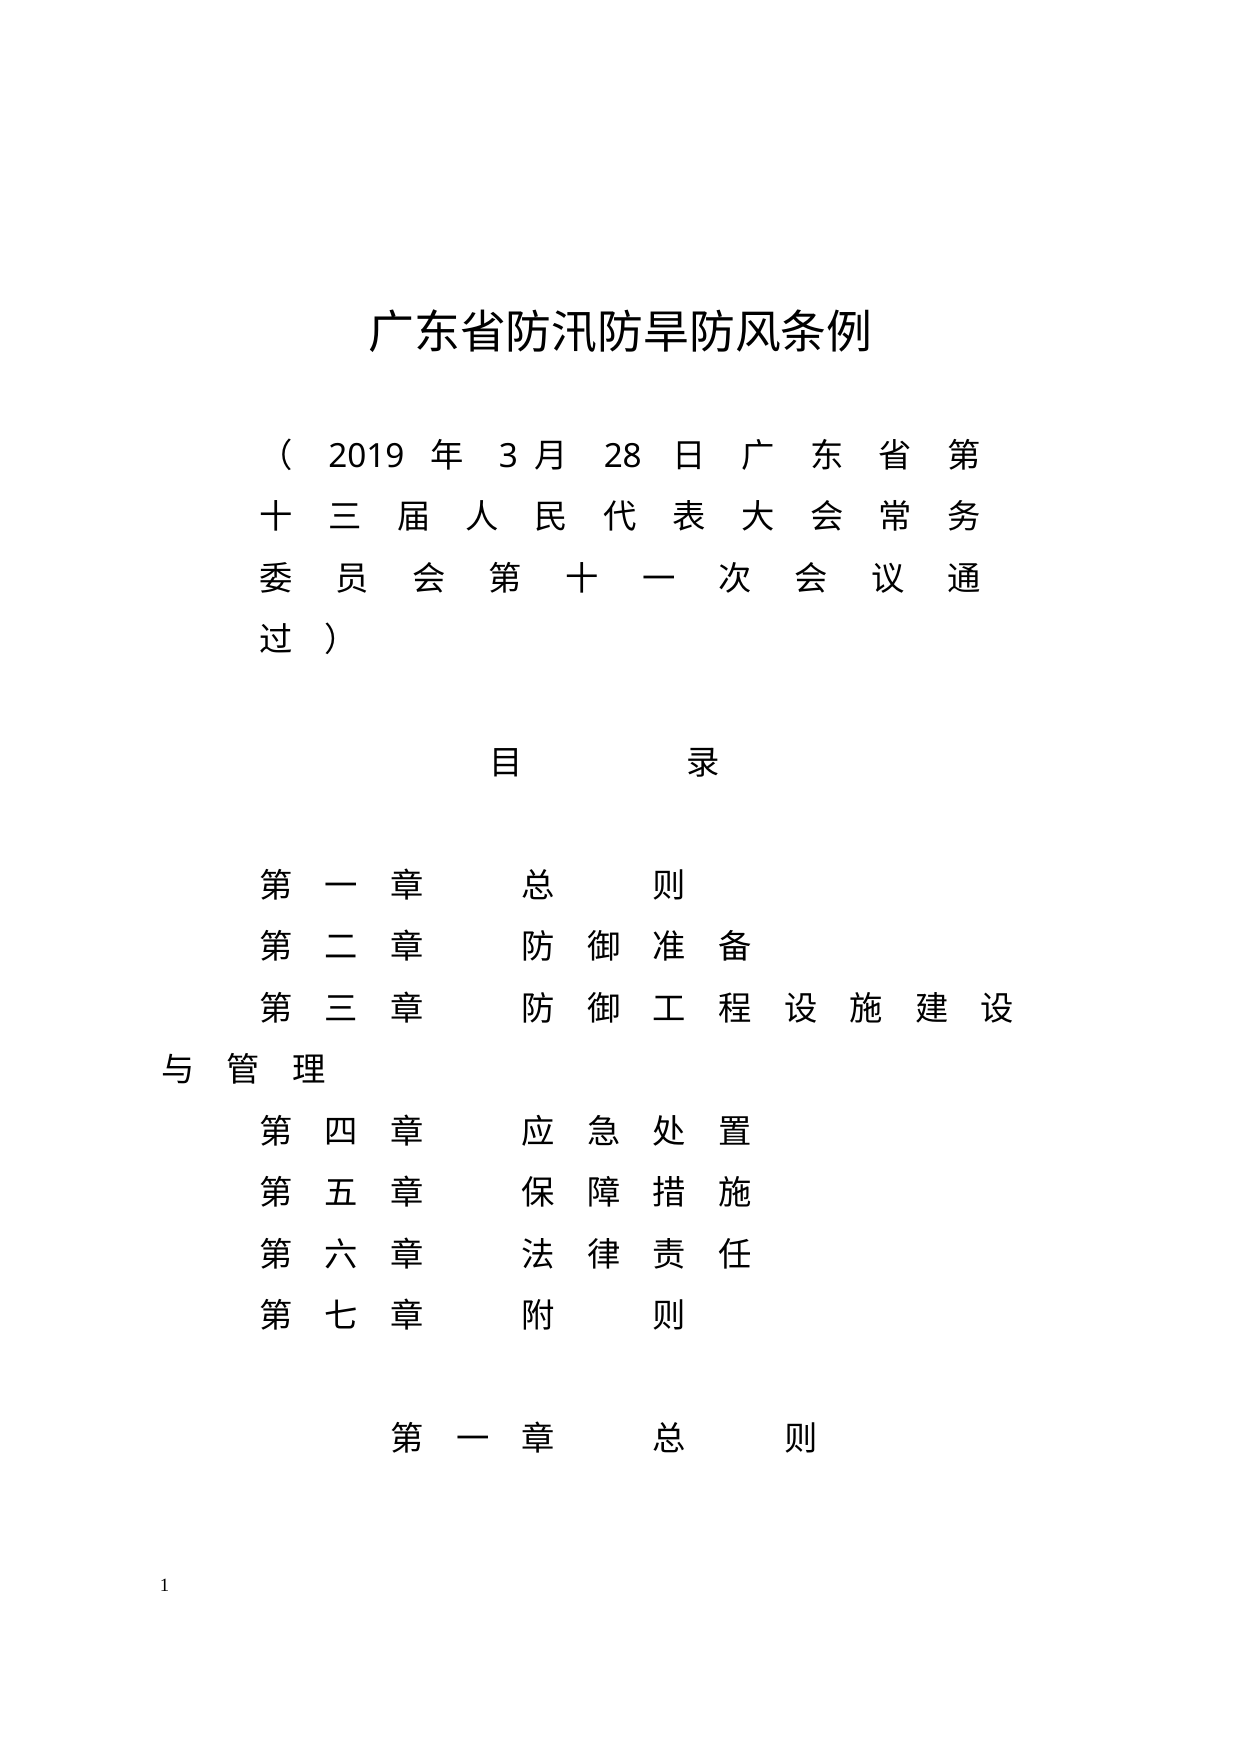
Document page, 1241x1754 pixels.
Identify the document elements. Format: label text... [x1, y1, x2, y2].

text 第五章 保障措施 [161, 1159, 1079, 1221]
text 第六章 法律责任 [161, 1221, 1079, 1282]
text 第二章 防御准备 [161, 913, 1079, 975]
text 第三章 防御工程设施建设与管理 [161, 975, 1079, 1098]
text 第七章 附 则 [161, 1282, 1079, 1344]
title 广东省防汛防旱防风条例 [161, 299, 1079, 360]
text （2019年3月28日广东省第十三届人民代表大会常务委员会第十一次会议通过） [227, 422, 1014, 668]
text 第一章 总 则 [161, 852, 1079, 913]
text 第四章 应急处置 [161, 1098, 1079, 1159]
text 第一章 总 则 [161, 1405, 1079, 1467]
subtitle 目 录 [161, 729, 1079, 791]
